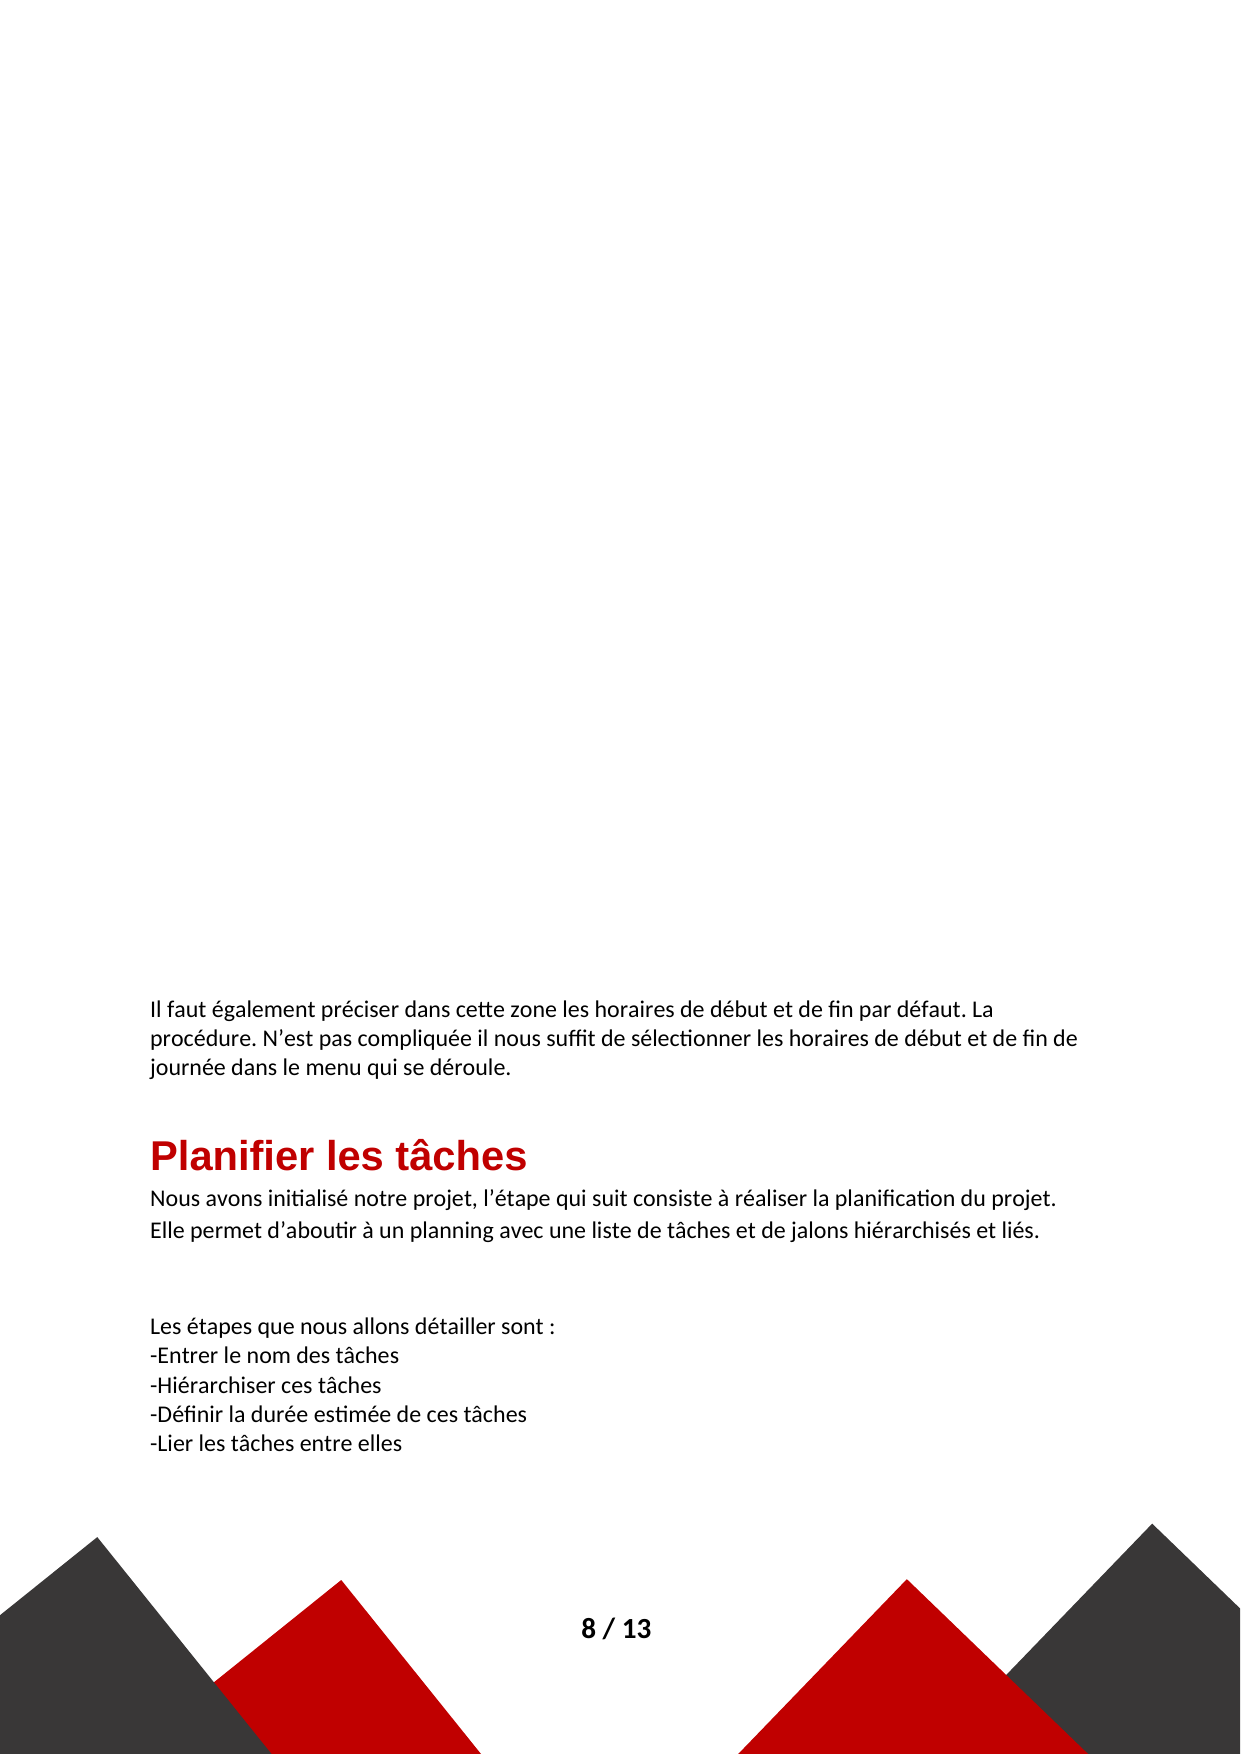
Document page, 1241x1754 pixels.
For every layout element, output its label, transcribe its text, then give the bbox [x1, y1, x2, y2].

text Nous avons initialisé notre projet, l’étape qui suit consiste à réaliser la planification du projet. Elle permet d’aboutir à un planning avec une liste de tâches et de jalons hiérarchisés et liés. [150, 1183, 1090, 1244]
text Il faut également préciser dans cette zone les horaires de début et de fin par défaut. La procédure. N’est pas compliquée il nous suffit de sélectionner les horaires de début et de fin de journée dans le menu qui se déroule. [150, 994, 1090, 1082]
text -Hiérarchiser ces tâches [150, 1370, 1090, 1399]
text -Entrer le nom des tâches [150, 1341, 1090, 1370]
text -Lier les tâches entre elles [150, 1428, 1090, 1458]
subtitle Planifier les tâches [150, 1132, 1090, 1179]
text Les étapes que nous allons détailler sont : [150, 1311, 1090, 1341]
text -Définir la durée estimée de ces tâches [150, 1399, 1090, 1428]
